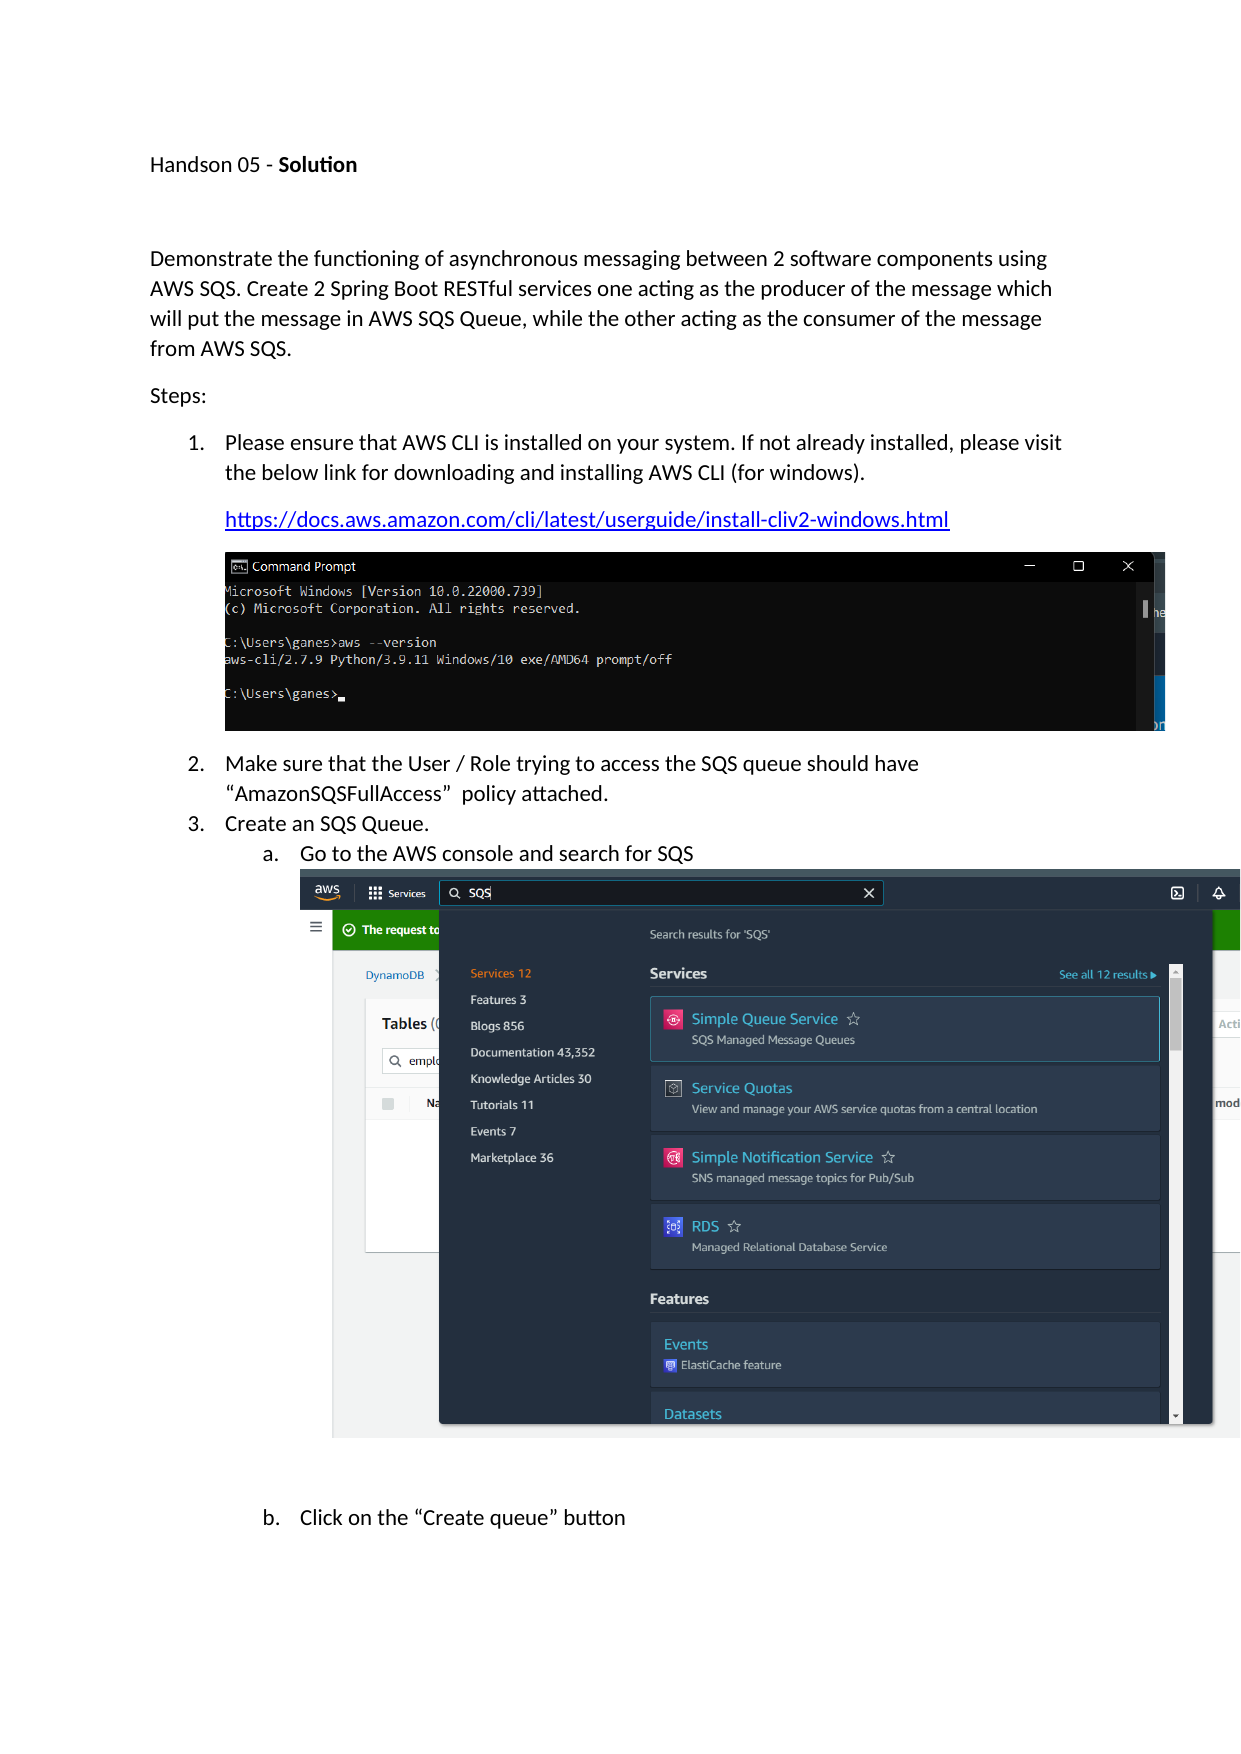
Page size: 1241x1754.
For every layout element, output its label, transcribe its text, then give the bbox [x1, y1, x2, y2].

text Steps: [150, 381, 1090, 409]
list Click on the “Create queue” button [262, 1503, 1090, 1532]
list Make sure that the User / Role trying to access the SQS queue should have “AmazonSQSFullAccess” policy attached. [187, 749, 1090, 807]
text Demonstrate the functioning of asynchronous messaging between 2 software components using AWS SQS. Create 2 Spring Boot RESTful services one acting as the producer of the message which will put the message in AWS SQS Queue, while the other acting as the consumer of the message from AWS SQS. [150, 244, 1090, 362]
text https://docs.aws.amazon.com/cli/latest/userguide/install-cliv2-windows.html [225, 505, 1090, 533]
text Handson 05 - Solution [150, 150, 1090, 178]
list Please ensure that AWS CLI is installed on your system. If not already installed, please visit the below link for downloading and installing AWS CLI (for windows). [187, 428, 1090, 486]
list Go to the AWS console and search for SQS [262, 839, 1090, 868]
list Create an SQS Queue. [187, 809, 1090, 837]
